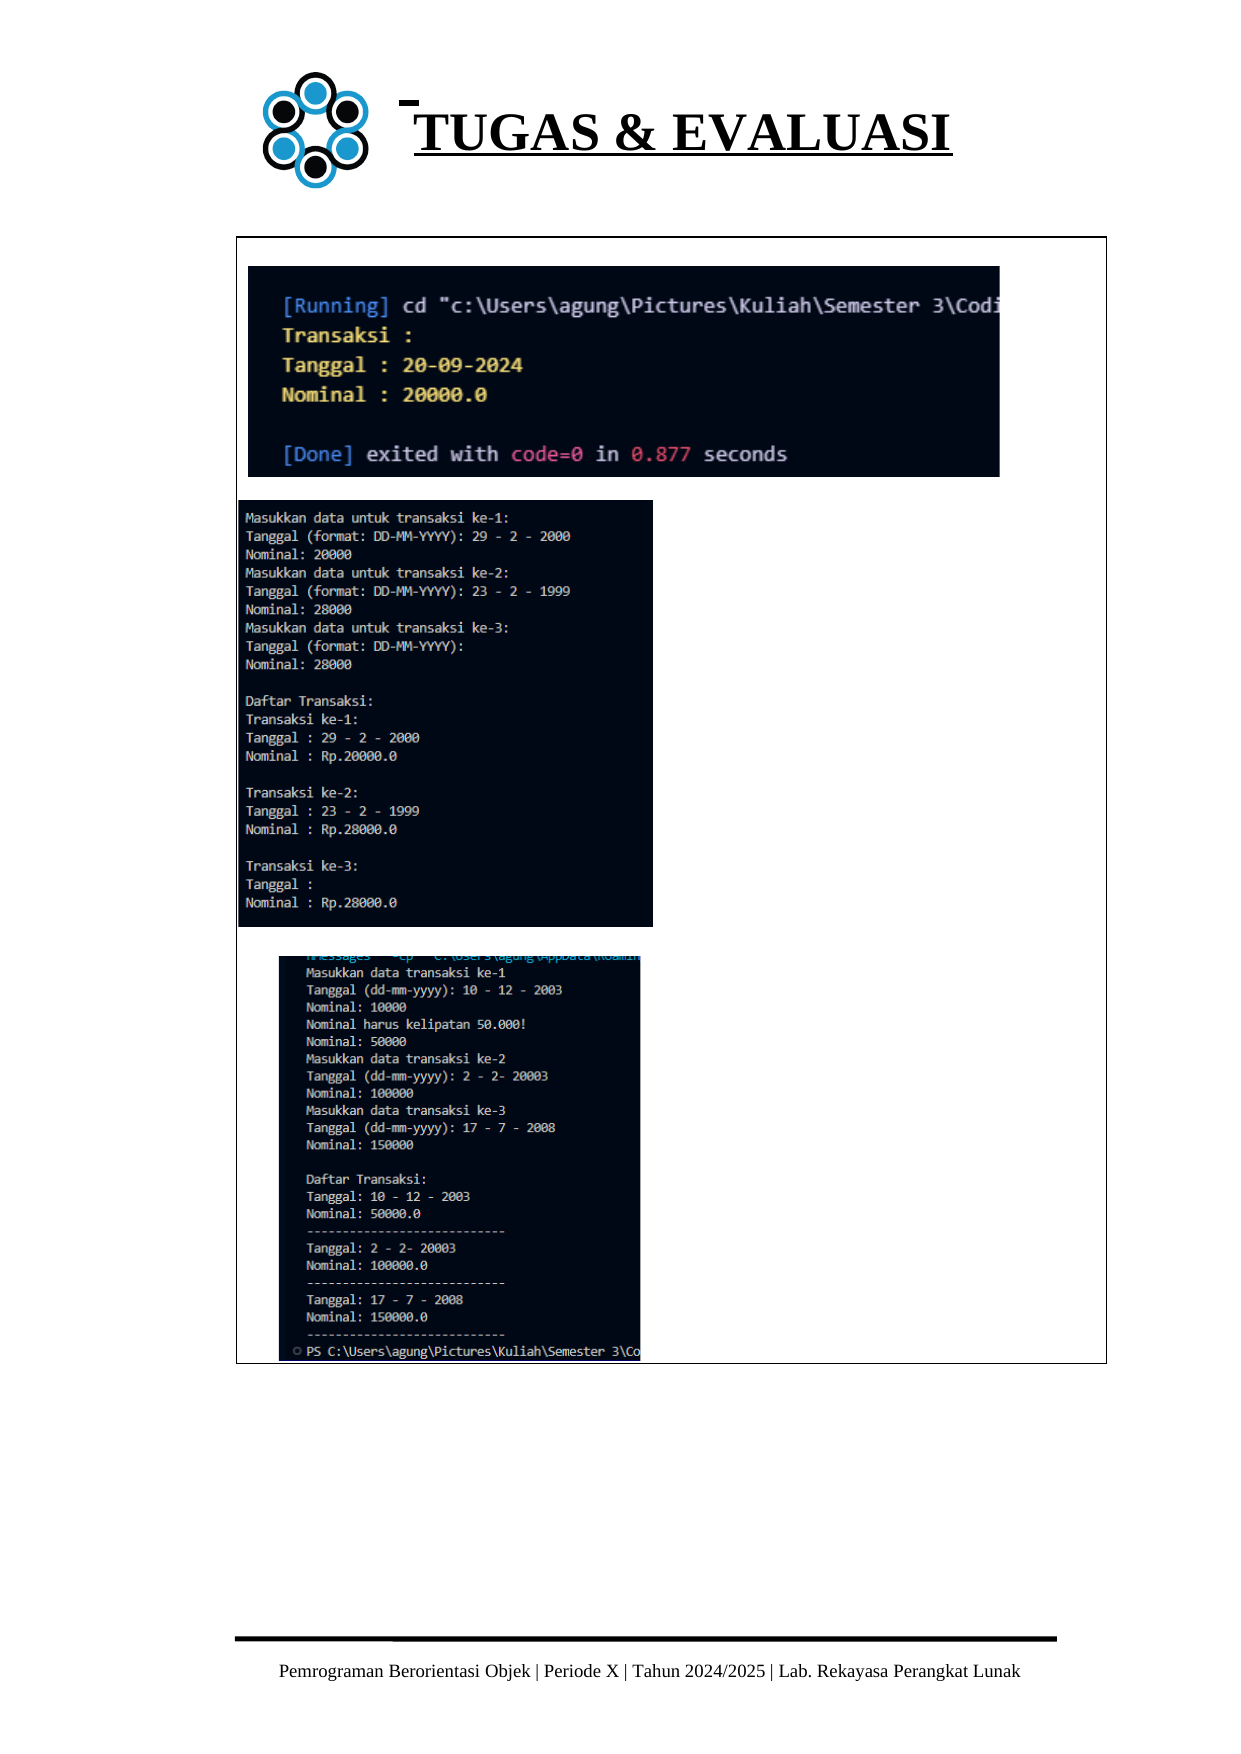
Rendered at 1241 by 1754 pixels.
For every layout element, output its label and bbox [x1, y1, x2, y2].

table_header [237, 238, 1106, 1363]
picture [257, 72, 374, 189]
picture [237, 500, 653, 925]
picture [248, 266, 1000, 477]
picture [277, 956, 641, 1359]
